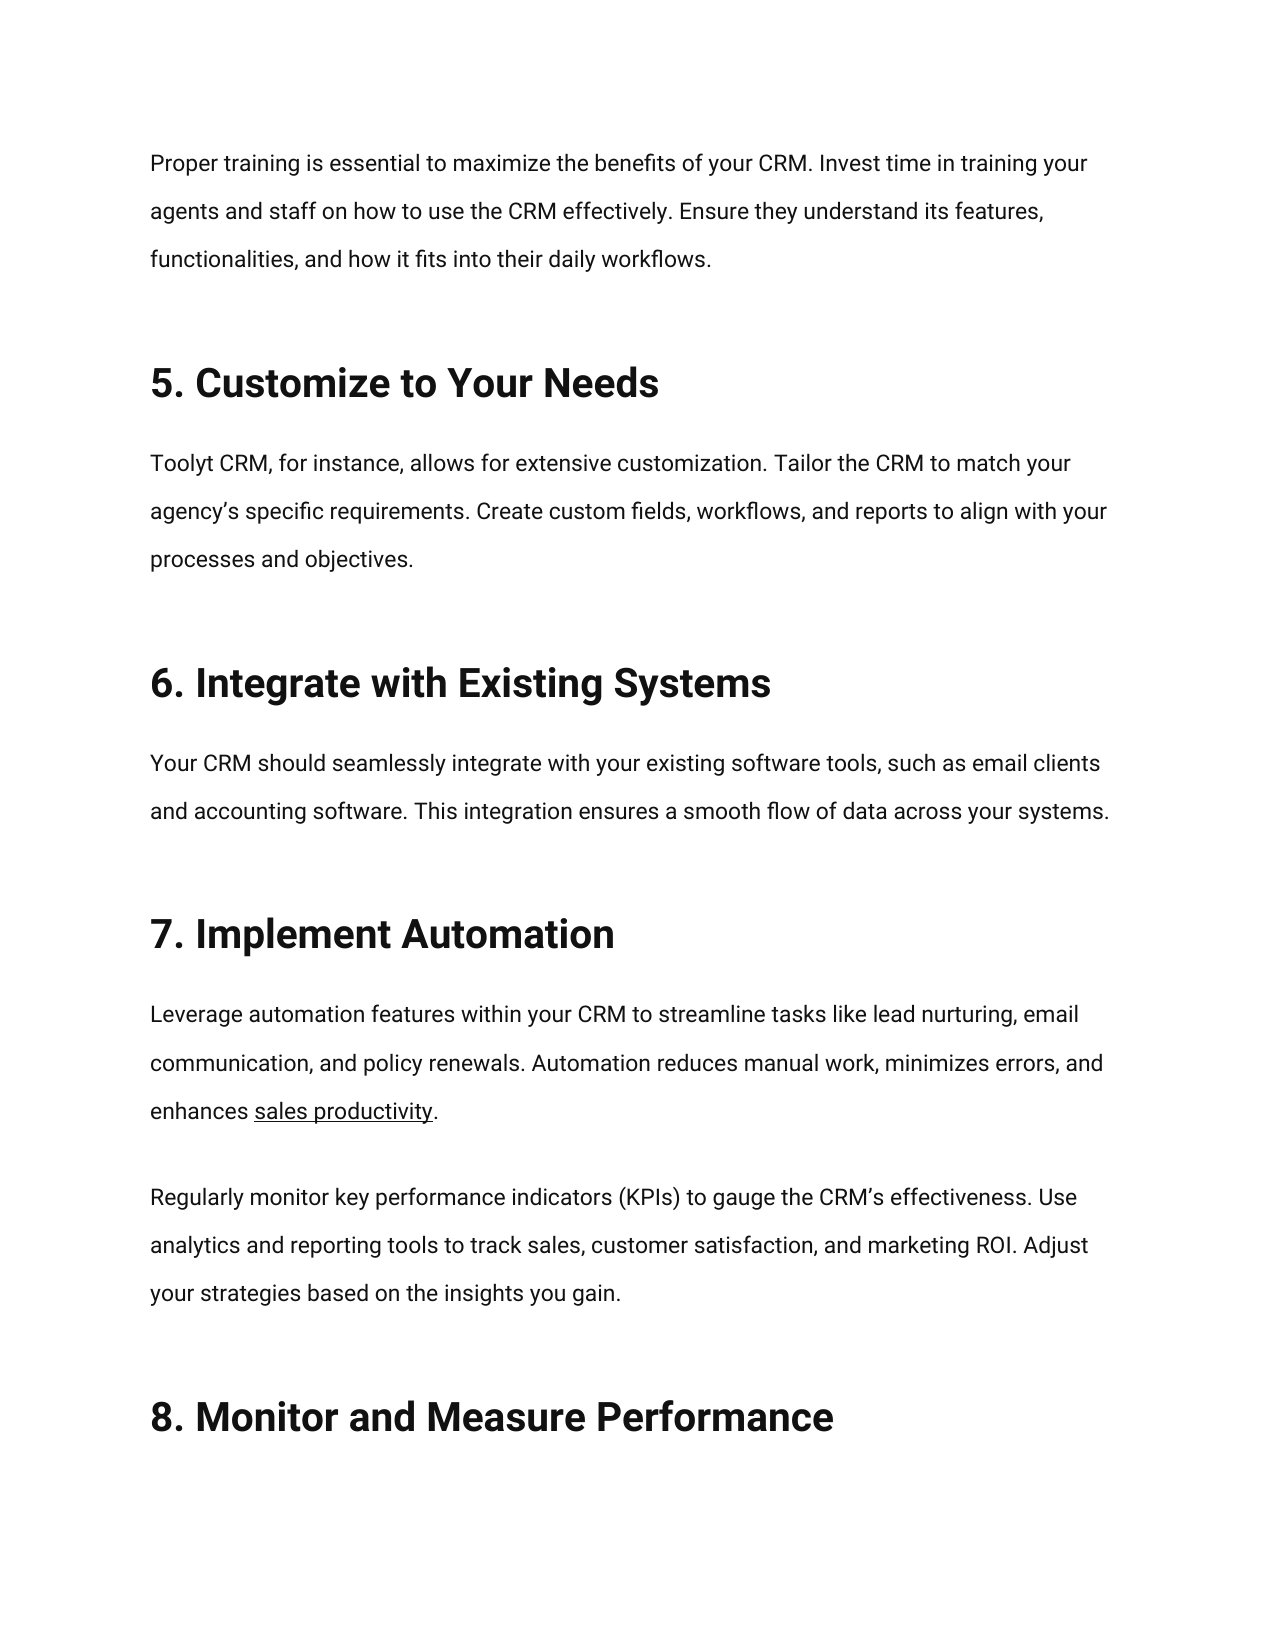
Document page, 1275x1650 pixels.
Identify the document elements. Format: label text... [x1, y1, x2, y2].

text Regularly monitor key performance indicators (KPIs) to gauge the CRM’s effectiveness. Use analytics and reporting tools to track sales, customer satisfaction, and marketing ROI. Adjust your strategies based on the insights you gain. [150, 1184, 1125, 1307]
text Toolyt CRM, for instance, allows for extensive customization. Tailor the CRM to match your agency’s specific requirements. Create custom fields, workflows, and reports to align with your processes and objectives. [150, 450, 1125, 573]
text Leverage automation features within your CRM to streamline tasks like lead nurturing, email communication, and policy renewals. Automation reduces manual work, minimizes errors, and enhances sales productivity. [150, 1001, 1125, 1125]
subtitle 8. Monitor and Measure Performance [150, 1393, 1125, 1441]
text Your CRM should seamlessly integrate with your existing software tools, such as email clients and accounting software. This integration ensures a smooth flow of data across your systems. [150, 750, 1125, 825]
subtitle 6. Integrate with Existing Systems [150, 659, 1125, 707]
text Proper training is essential to maximize the benefits of your CRM. Invest time in training your agents and staff on how to use the CRM effectively. Ensure they understand its features, functionalities, and how it fits into their daily workflows. [150, 150, 1125, 273]
subtitle 5. Customize to Your Needs [150, 359, 1125, 407]
subtitle 7. Implement Automation [150, 911, 1125, 959]
